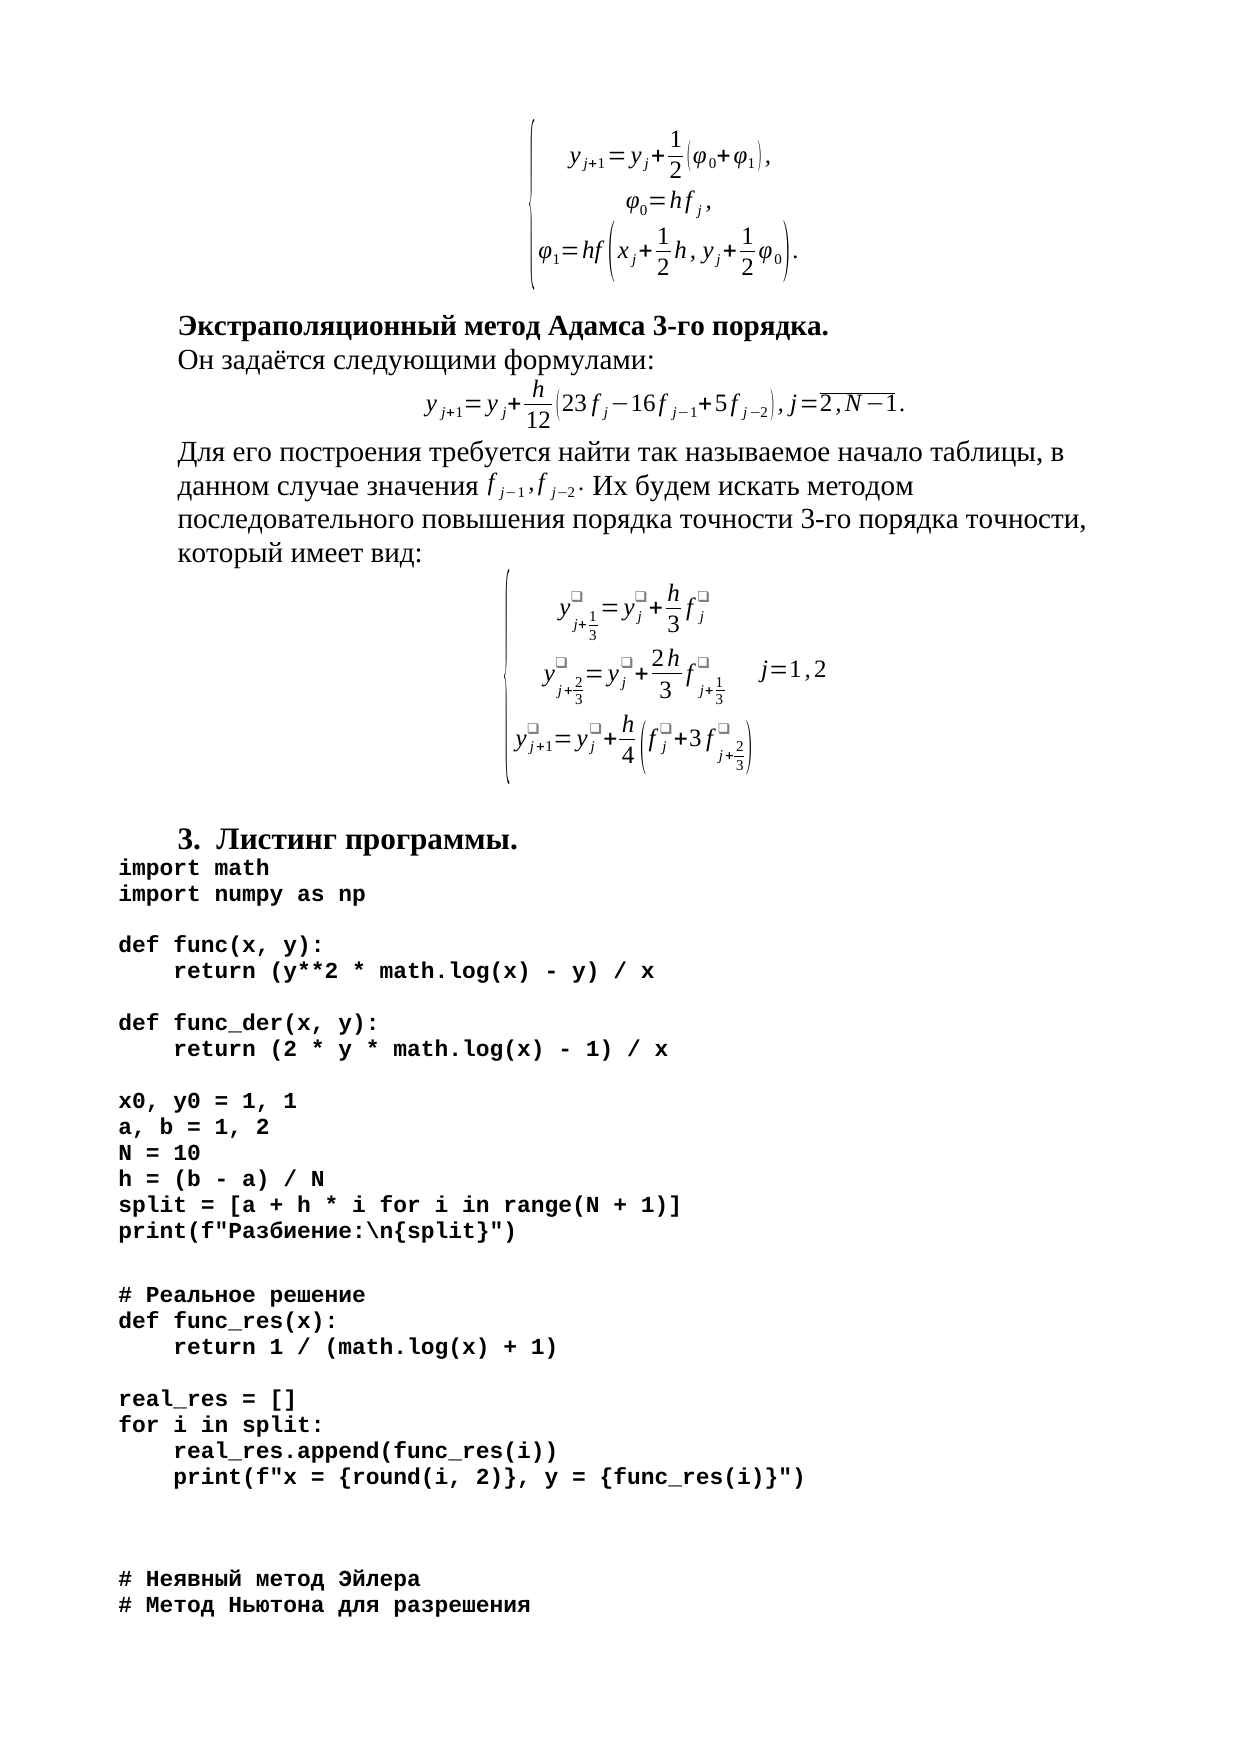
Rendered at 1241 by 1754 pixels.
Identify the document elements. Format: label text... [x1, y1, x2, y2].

text Он задаётся следующими формулами: [177, 342, 1152, 375]
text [118, 1568, 1211, 1619]
text Экстраполяционный метод Адамса 3-го порядка. [177, 308, 1152, 342]
text import math import numpy as np [118, 856, 1211, 908]
text 3. Листинг программы. [177, 820, 1152, 856]
text def func(x, y): return (y**2 * math.log(x) - y) / x def func_der(x, y): return (2 * y * math.log(x) - 1) / x x0, y0 = 1, 1 a, b = 1, 2 N = 10 h = (b - a) / N split = [a + h * i for i in range(N + 1)] print(f"Разбиение:\n{split}") [118, 934, 1211, 1245]
text # Реальное решение def func_res(x): return 1 / (math.log(x) + 1) real_res = [] for i in split: real_res.append(func_res(i)) print(f"x = {round(i, 2)}, y = {func_res(i)}") [118, 1283, 1211, 1491]
text Для его построения требуется найти так называемое начало таблицы, в данном случае значения Их будем искать методом последовательного повышения порядка точности 3-го порядка точности, который имеет вид: [177, 434, 1152, 568]
